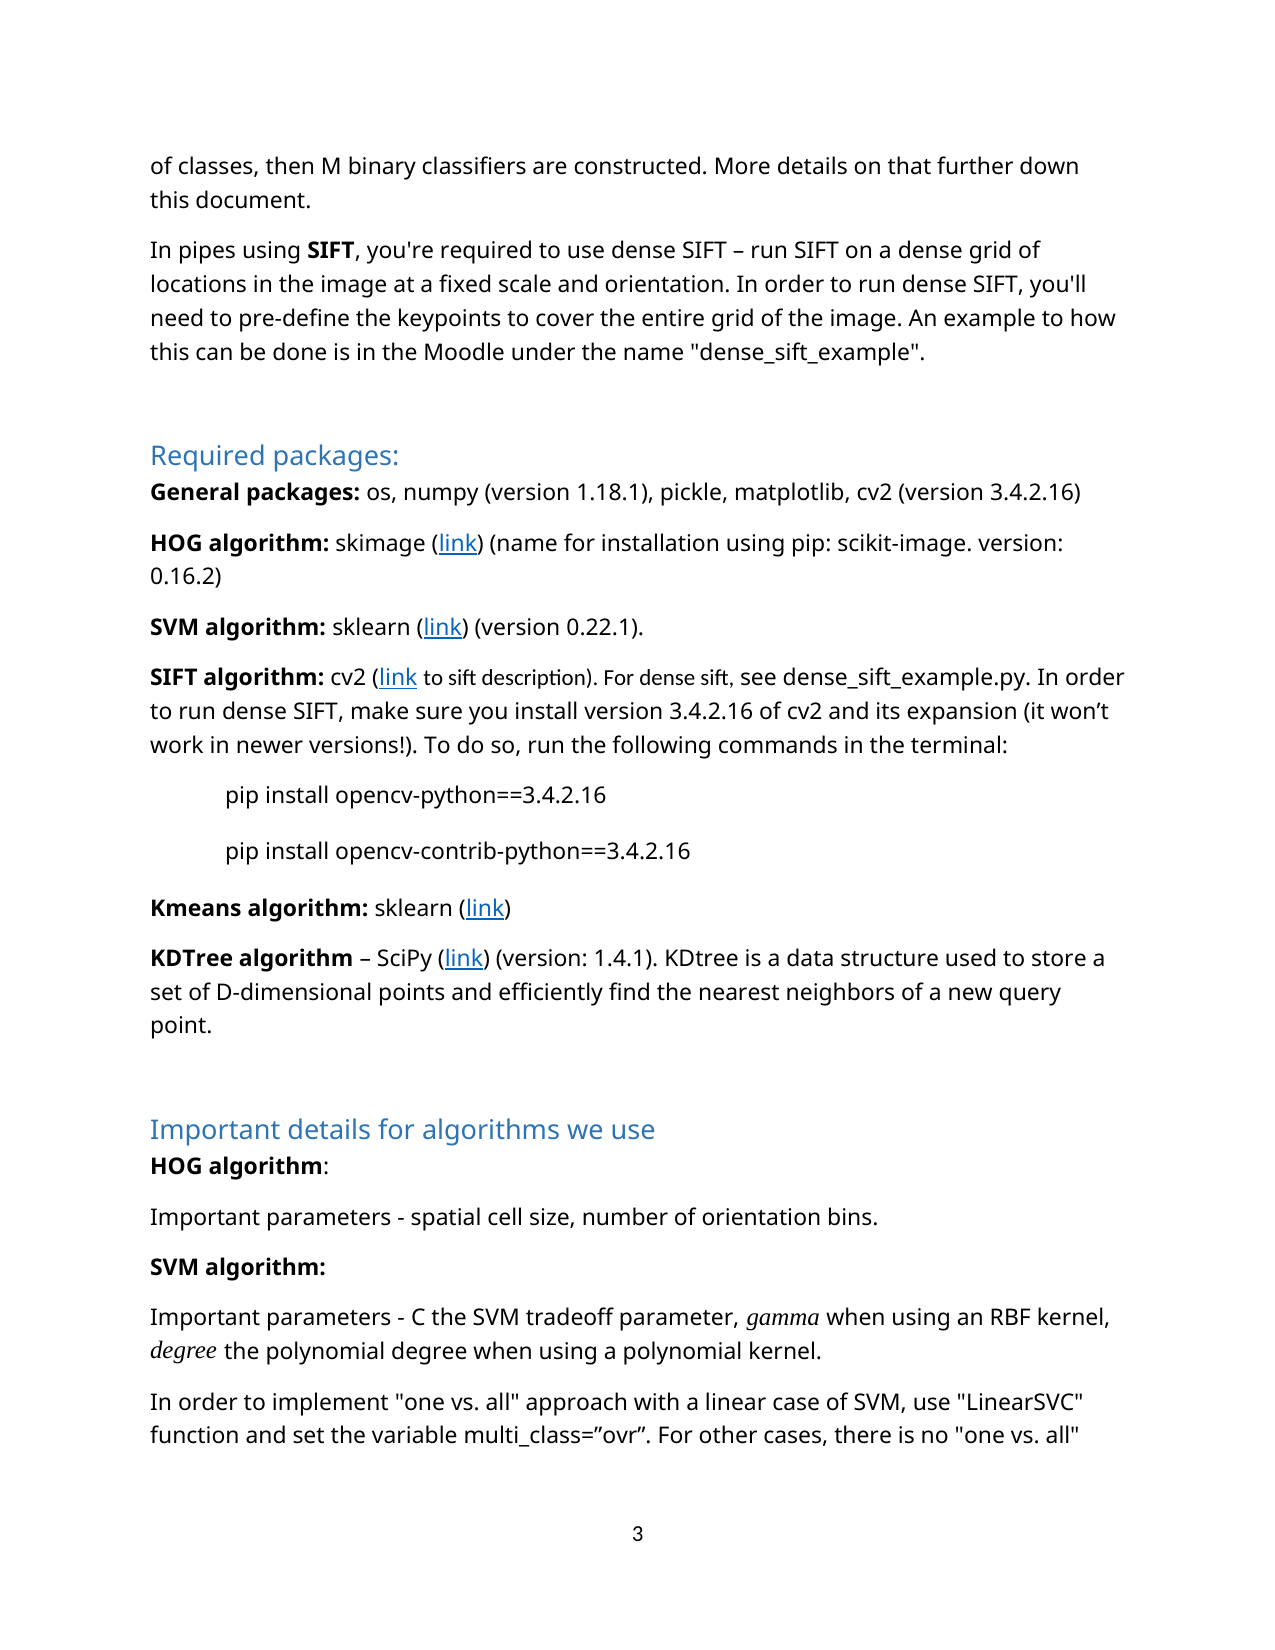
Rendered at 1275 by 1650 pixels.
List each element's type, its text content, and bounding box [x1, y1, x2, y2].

subtitle Required packages: [150, 436, 1125, 473]
text Important parameters - spatial cell size, number of orientation bins. [150, 1200, 1125, 1232]
text SVM algorithm: sklearn (link) (version 0.22.1). [150, 611, 1125, 642]
subtitle Important details for algorithms we use [150, 1110, 1125, 1147]
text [150, 1385, 1125, 1450]
text Important parameters - C the SVM tradeoff parameter, when using an RBF kernel, the polynomial degree when using a polynomial kernel. [150, 1301, 1125, 1366]
text pip install opencv-contrib-python==3.4.2.16 [150, 835, 1125, 866]
text SIFT algorithm: cv2 (link to sift description). For dense sift, see dense_sift_example.py. In order to run dense SIFT, make sure you install version 3.4.2.16 of cv2 and its expansion (it won’t work in newer versions!). To do so, run the following commands in the terminal: [150, 661, 1125, 760]
text Kmeans algorithm: sklearn (link) [150, 891, 1125, 923]
text SVM algorithm: [150, 1251, 1125, 1282]
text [150, 150, 1125, 215]
text General packages: os, numpy (version 1.18.1), pickle, matplotlib, cv2 (version 3.4.2.16) [150, 476, 1125, 507]
text KDTree algorithm – SciPy (link) (version: 1.4.1). KDtree is a data structure used to store a set of D-dimensional points and efficiently find the nearest neighbors of a new query point. [150, 942, 1125, 1041]
text pip install opencv-python==3.4.2.16 [150, 779, 1125, 810]
text HOG algorithm: skimage (link) (name for installation using pip: scikit-image. version: 0.16.2) [150, 526, 1125, 591]
text In pipes using SIFT, you're required to use dense SIFT – run SIFT on a dense grid of locations in the image at a fixed scale and orientation. In order to run dense SIFT, you'll need to pre-define the keypoints to cover the entire grid of the image. An example to how this can be done is in the Moodle under the name "dense_sift_example". [150, 234, 1125, 367]
text HOG algorithm: [150, 1150, 1125, 1181]
